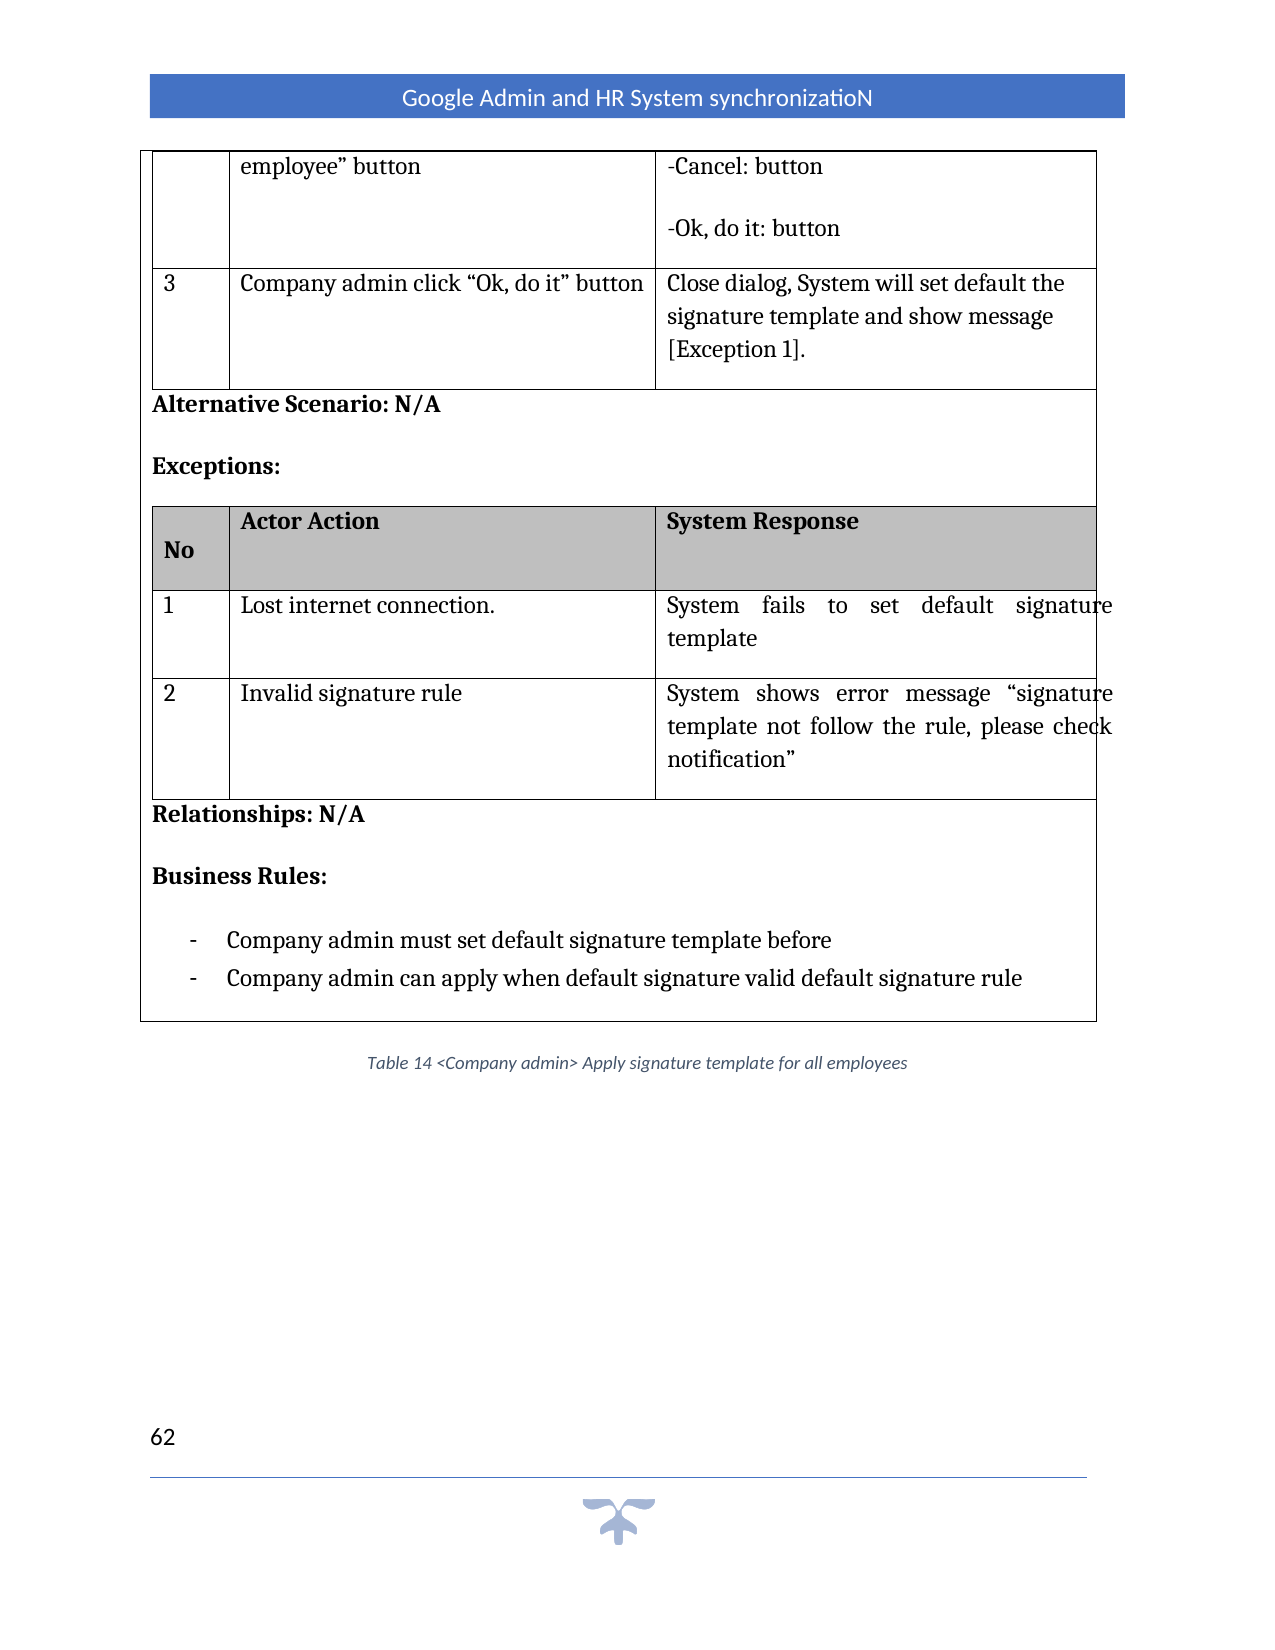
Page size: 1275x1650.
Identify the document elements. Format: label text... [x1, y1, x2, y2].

text Table 14 <Company admin> Apply signature template for all employees [150, 1051, 1125, 1074]
